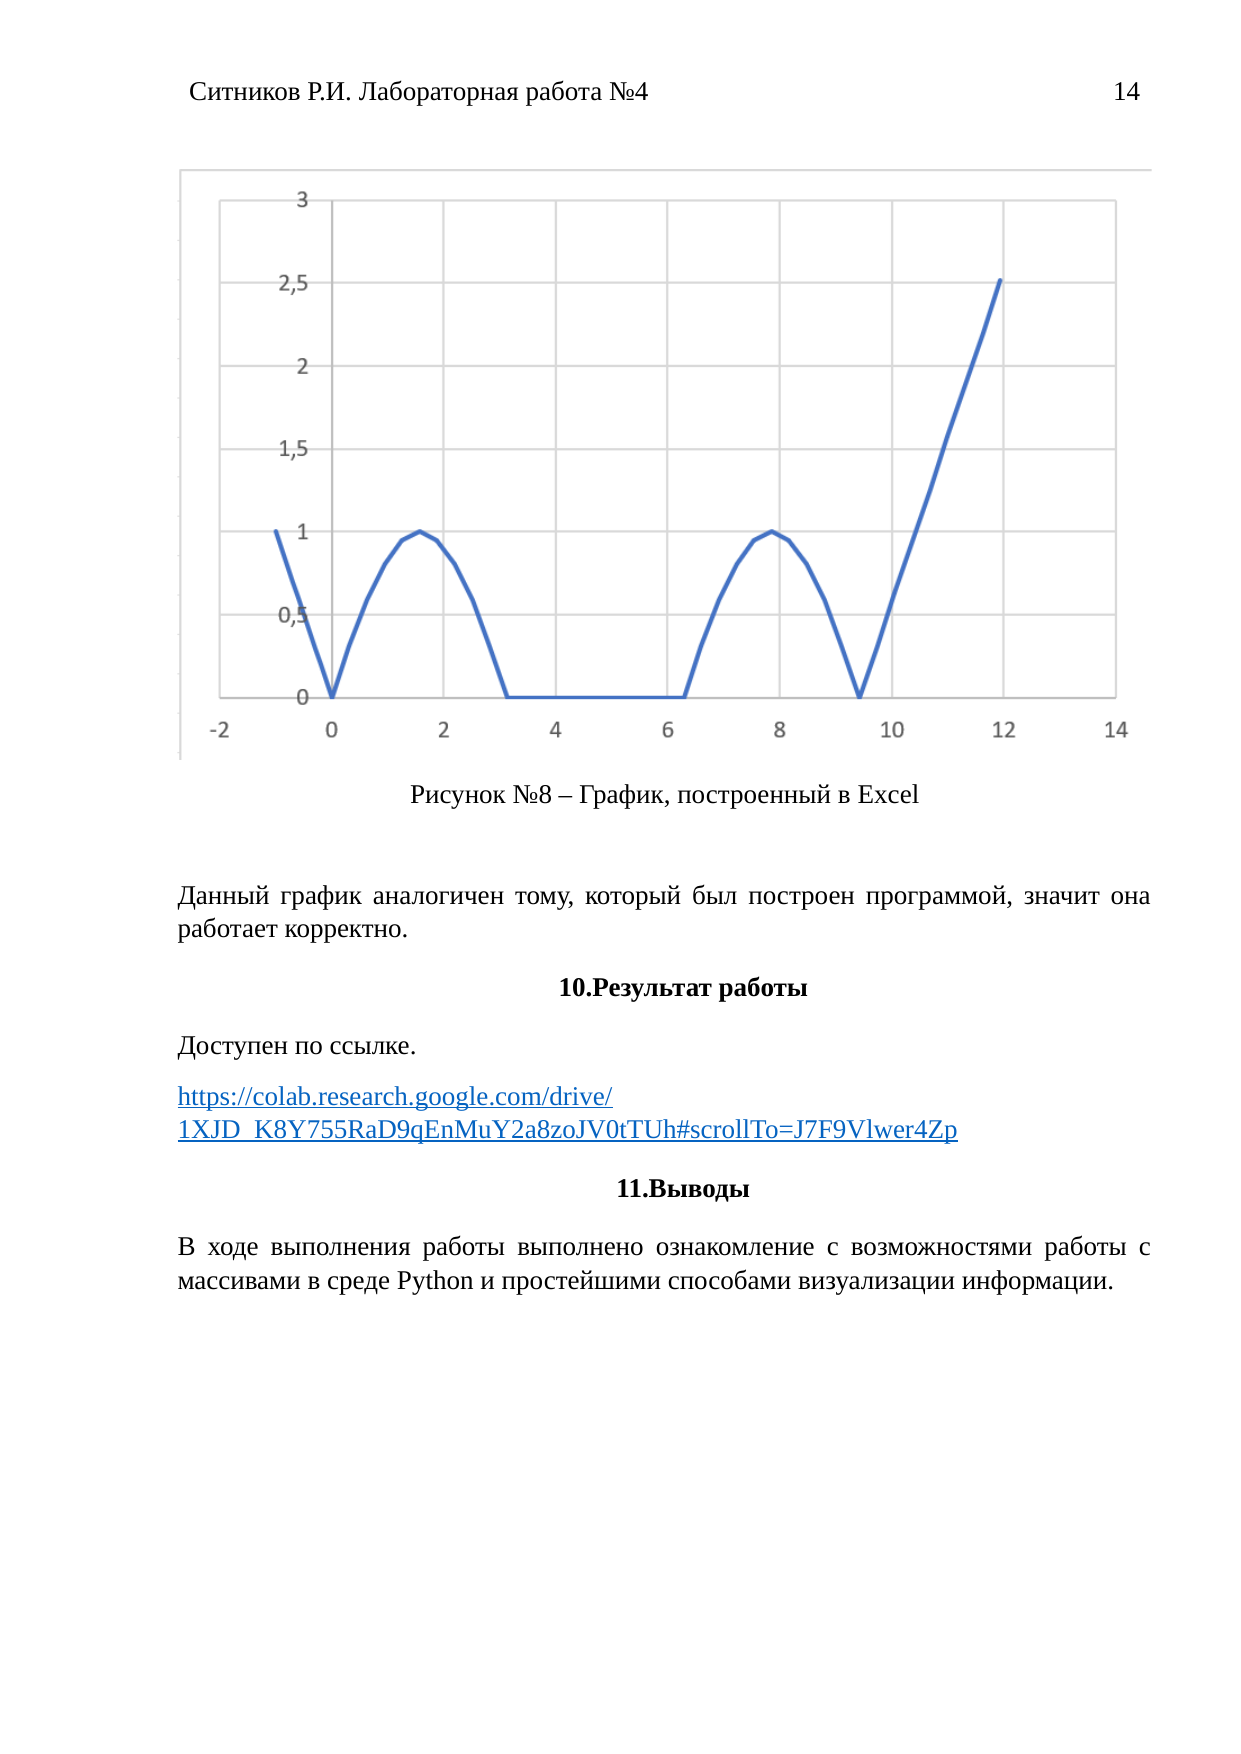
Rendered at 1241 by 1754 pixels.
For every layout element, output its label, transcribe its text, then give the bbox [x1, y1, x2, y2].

text https://colab.research.google.com/drive/1XJD_K8Y755RaD9qEnMuY2a8zoJV0tTUh#scrollTo=J7F9Vlwer4Zp [177, 1080, 1152, 1144]
text Доступен по ссылке. [177, 1029, 1152, 1061]
subtitle 10.Результат работы [214, 971, 1152, 1002]
picture [177, 169, 1152, 760]
subtitle 11.Выводы [214, 1172, 1152, 1203]
text Данный график аналогичен тому, который был построен программой, значит она работает корректно. [177, 879, 1152, 943]
text Рисунок №8 – График, построенный в Excel [177, 778, 1152, 809]
text В ходе выполнения работы выполнено ознакомление с возможностями работы с массивами в среде Python и простейшими способами визуализации информации. [177, 1230, 1152, 1295]
